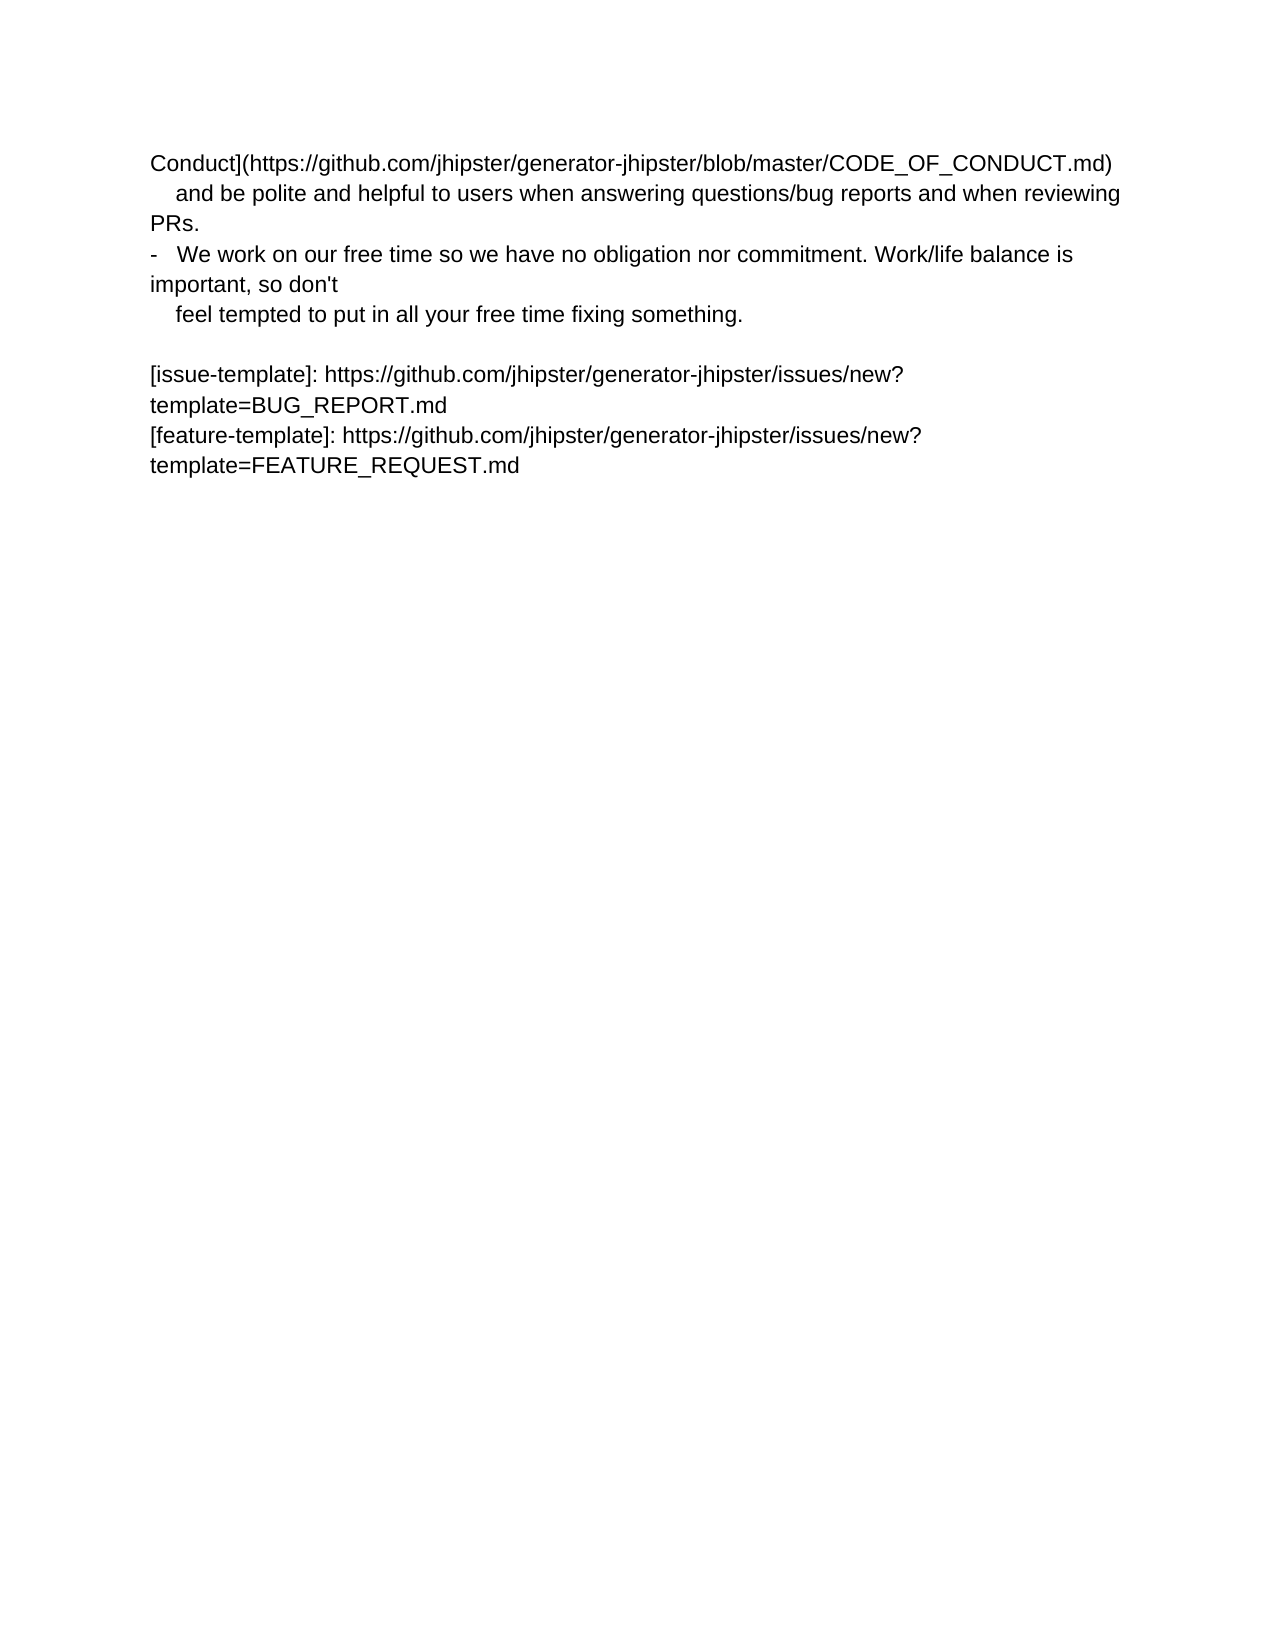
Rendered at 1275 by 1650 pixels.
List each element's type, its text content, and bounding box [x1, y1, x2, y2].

text - We work on our free time so we have no obligation nor commitment. Work/life balance is important, so don't [150, 241, 1125, 297]
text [150, 150, 1125, 176]
text [issue-template]: https://github.com/jhipster/generator-jhipster/issues/new?template=BUG_REPORT.md [150, 361, 1125, 418]
text and be polite and helpful to users when answering questions/bug reports and when reviewing PRs. [150, 180, 1125, 237]
text [feature-template]: https://github.com/jhipster/generator-jhipster/issues/new?template=FEATURE_REQUEST.md [150, 422, 1125, 478]
text feel tempted to put in all your free time fixing something. [150, 301, 1125, 327]
